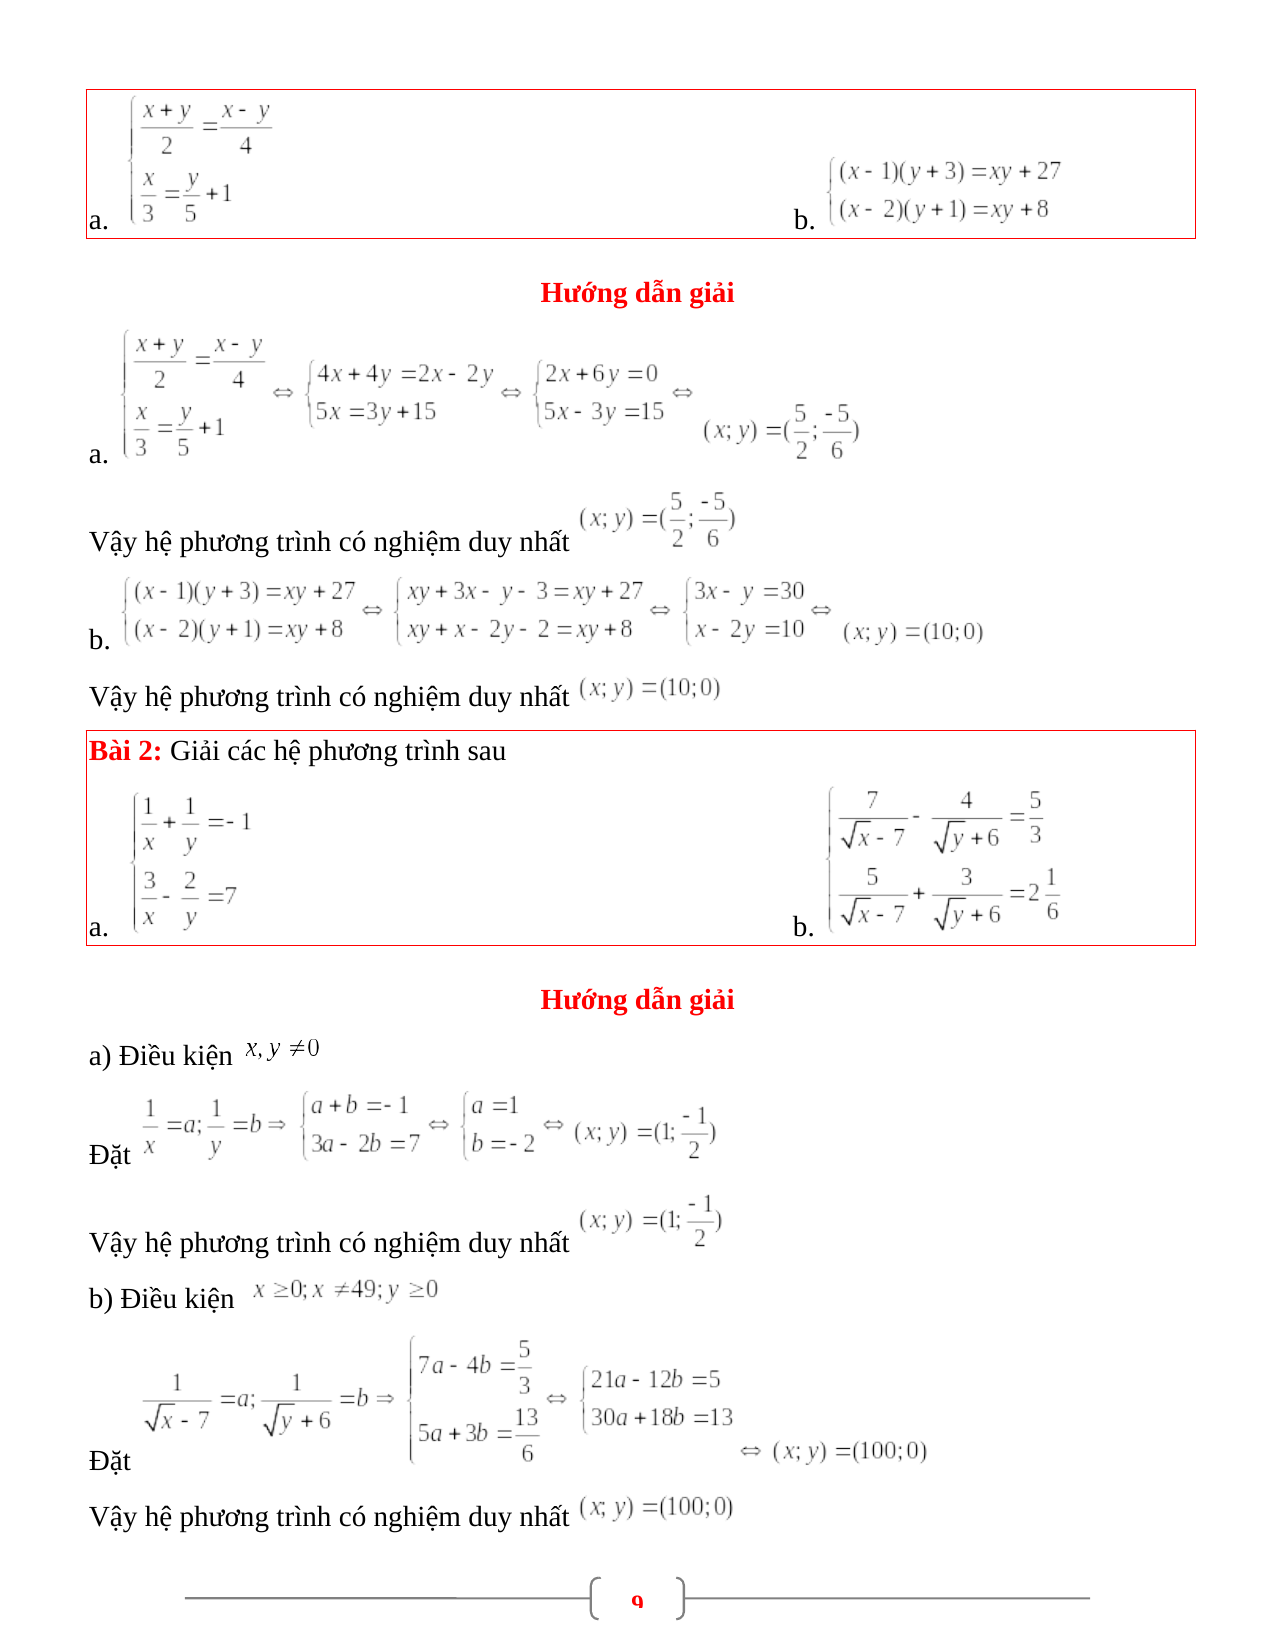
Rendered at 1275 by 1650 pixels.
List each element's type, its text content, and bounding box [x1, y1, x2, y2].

text Vậy hệ phương trình có nghiệm duy nhất [89, 1187, 1186, 1258]
text a. b. [87, 780, 1195, 945]
text Đặt [89, 1332, 1186, 1476]
text b. [89, 574, 1186, 656]
text Bài 2: Giải các hệ phương trình sau [87, 731, 1195, 766]
text a. [89, 325, 1186, 469]
text Vậy hệ phương trình có nghiệm duy nhất [89, 673, 1186, 713]
text Hướng dẫn giải [89, 275, 1186, 308]
text b) Điều kiện [89, 1275, 1186, 1315]
text Đặt [89, 1089, 1186, 1171]
text a. b. [87, 90, 1195, 238]
text Vậy hệ phương trình có nghiệm duy nhất [89, 486, 1186, 557]
text a) Điều kiện [89, 1032, 1186, 1072]
text Hướng dẫn giải [89, 982, 1186, 1015]
text Vậy hệ phương trình có nghiệm duy nhất [89, 1493, 1186, 1533]
